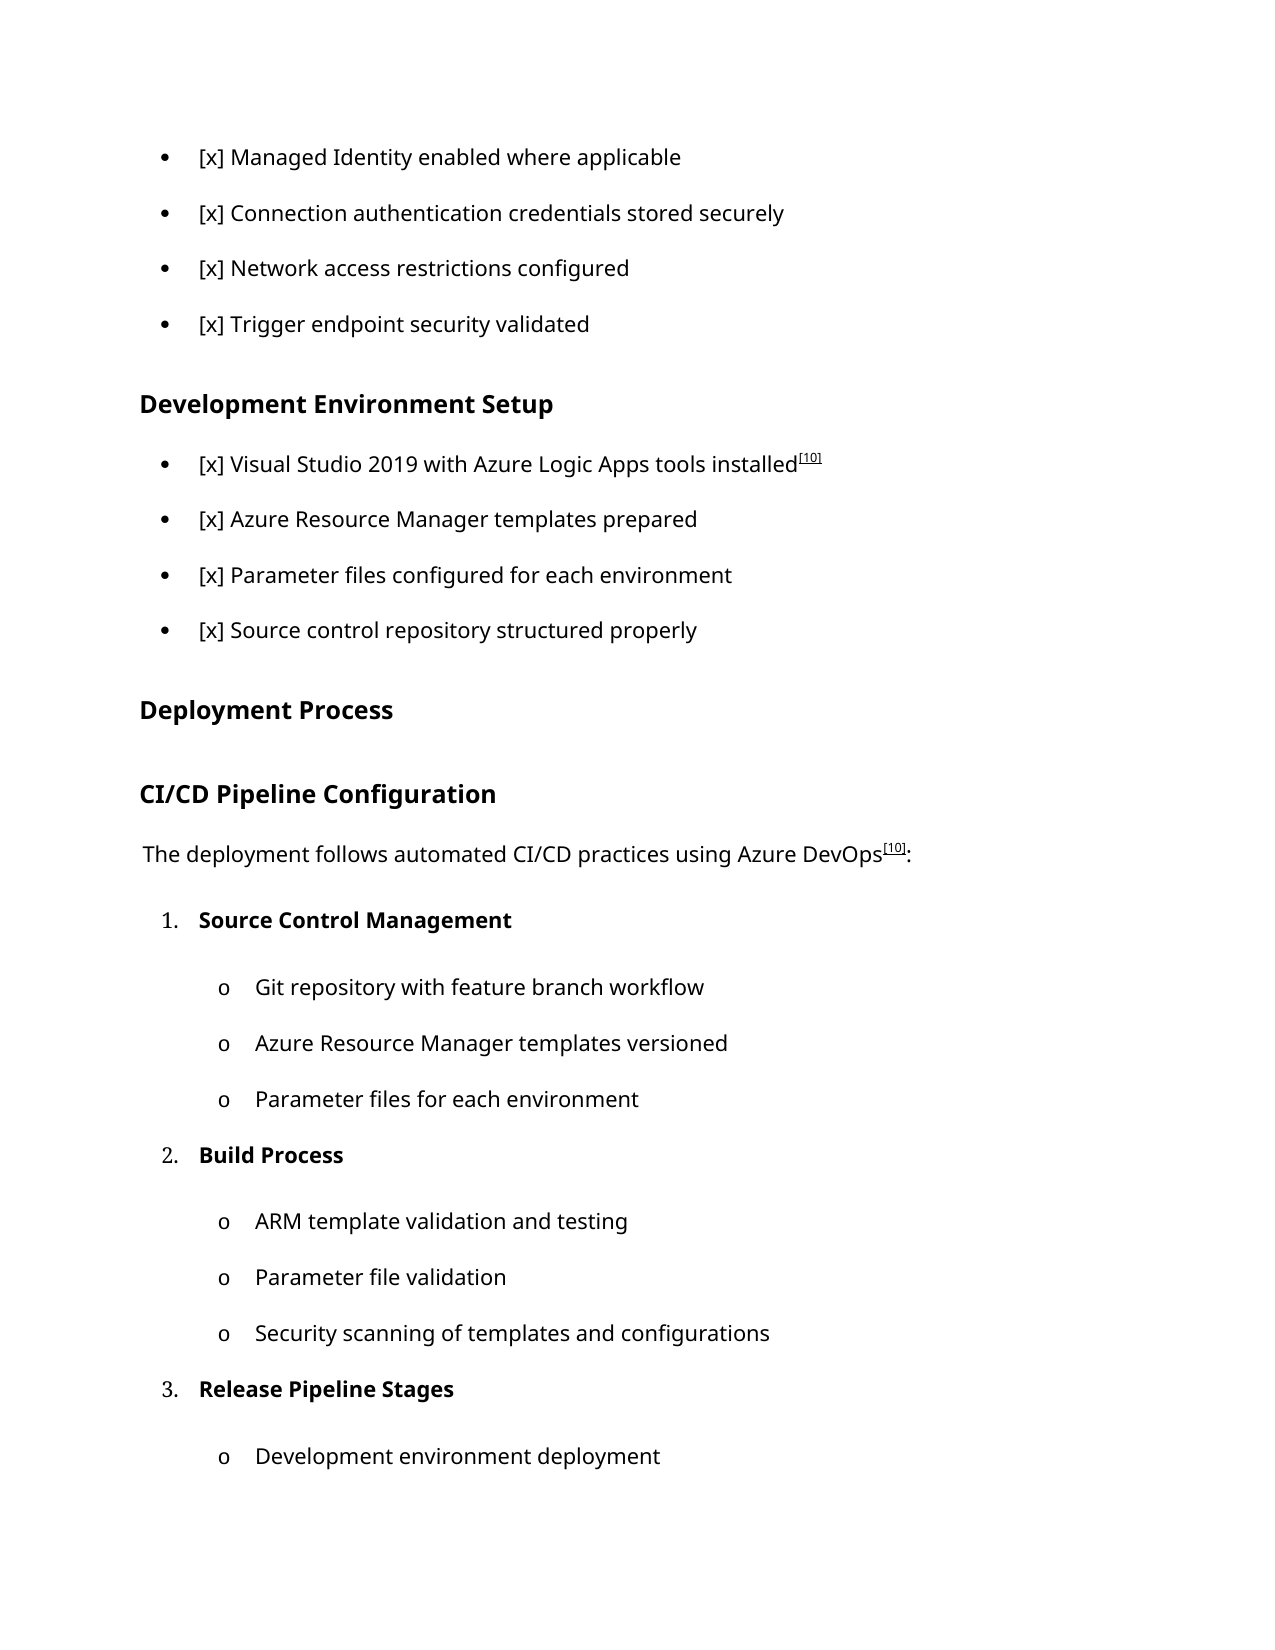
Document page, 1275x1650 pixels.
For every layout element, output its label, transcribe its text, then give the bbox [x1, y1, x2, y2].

list Git repository with feature branch workflow [217, 972, 1133, 1002]
list [x] Network access restrictions configured [161, 253, 1133, 283]
text Deployment Process [139, 693, 1133, 727]
list [x] Connection authentication credentials stored securely [161, 198, 1133, 228]
list Build Process [161, 1140, 1133, 1169]
list [x] Trigger endpoint security validated [161, 309, 1133, 339]
list Azure Resource Manager templates versioned [217, 1028, 1133, 1058]
list Parameter files for each environment [217, 1084, 1133, 1114]
list [x] Source control repository structured properly [161, 615, 1133, 645]
list Development environment deployment [217, 1441, 1133, 1471]
list ARM template validation and testing [217, 1206, 1133, 1236]
list Parameter file validation [217, 1262, 1133, 1292]
list Security scanning of templates and configurations [217, 1318, 1133, 1348]
text CI/CD Pipeline Configuration [139, 777, 1133, 811]
list [x] Parameter files configured for each environment [161, 560, 1133, 589]
text The deployment follows automated CI/CD practices using Azure DevOps[10]: [142, 839, 1133, 868]
text Development Environment Setup [139, 387, 1133, 421]
list [x] Managed Identity enabled where applicable [161, 142, 1133, 172]
list [x] Visual Studio 2019 with Azure Logic Apps tools installed[10] [161, 448, 1133, 478]
list Source Control Management [161, 905, 1133, 935]
list [x] Azure Resource Manager templates prepared [161, 504, 1133, 534]
list Release Pipeline Stages [161, 1374, 1133, 1404]
